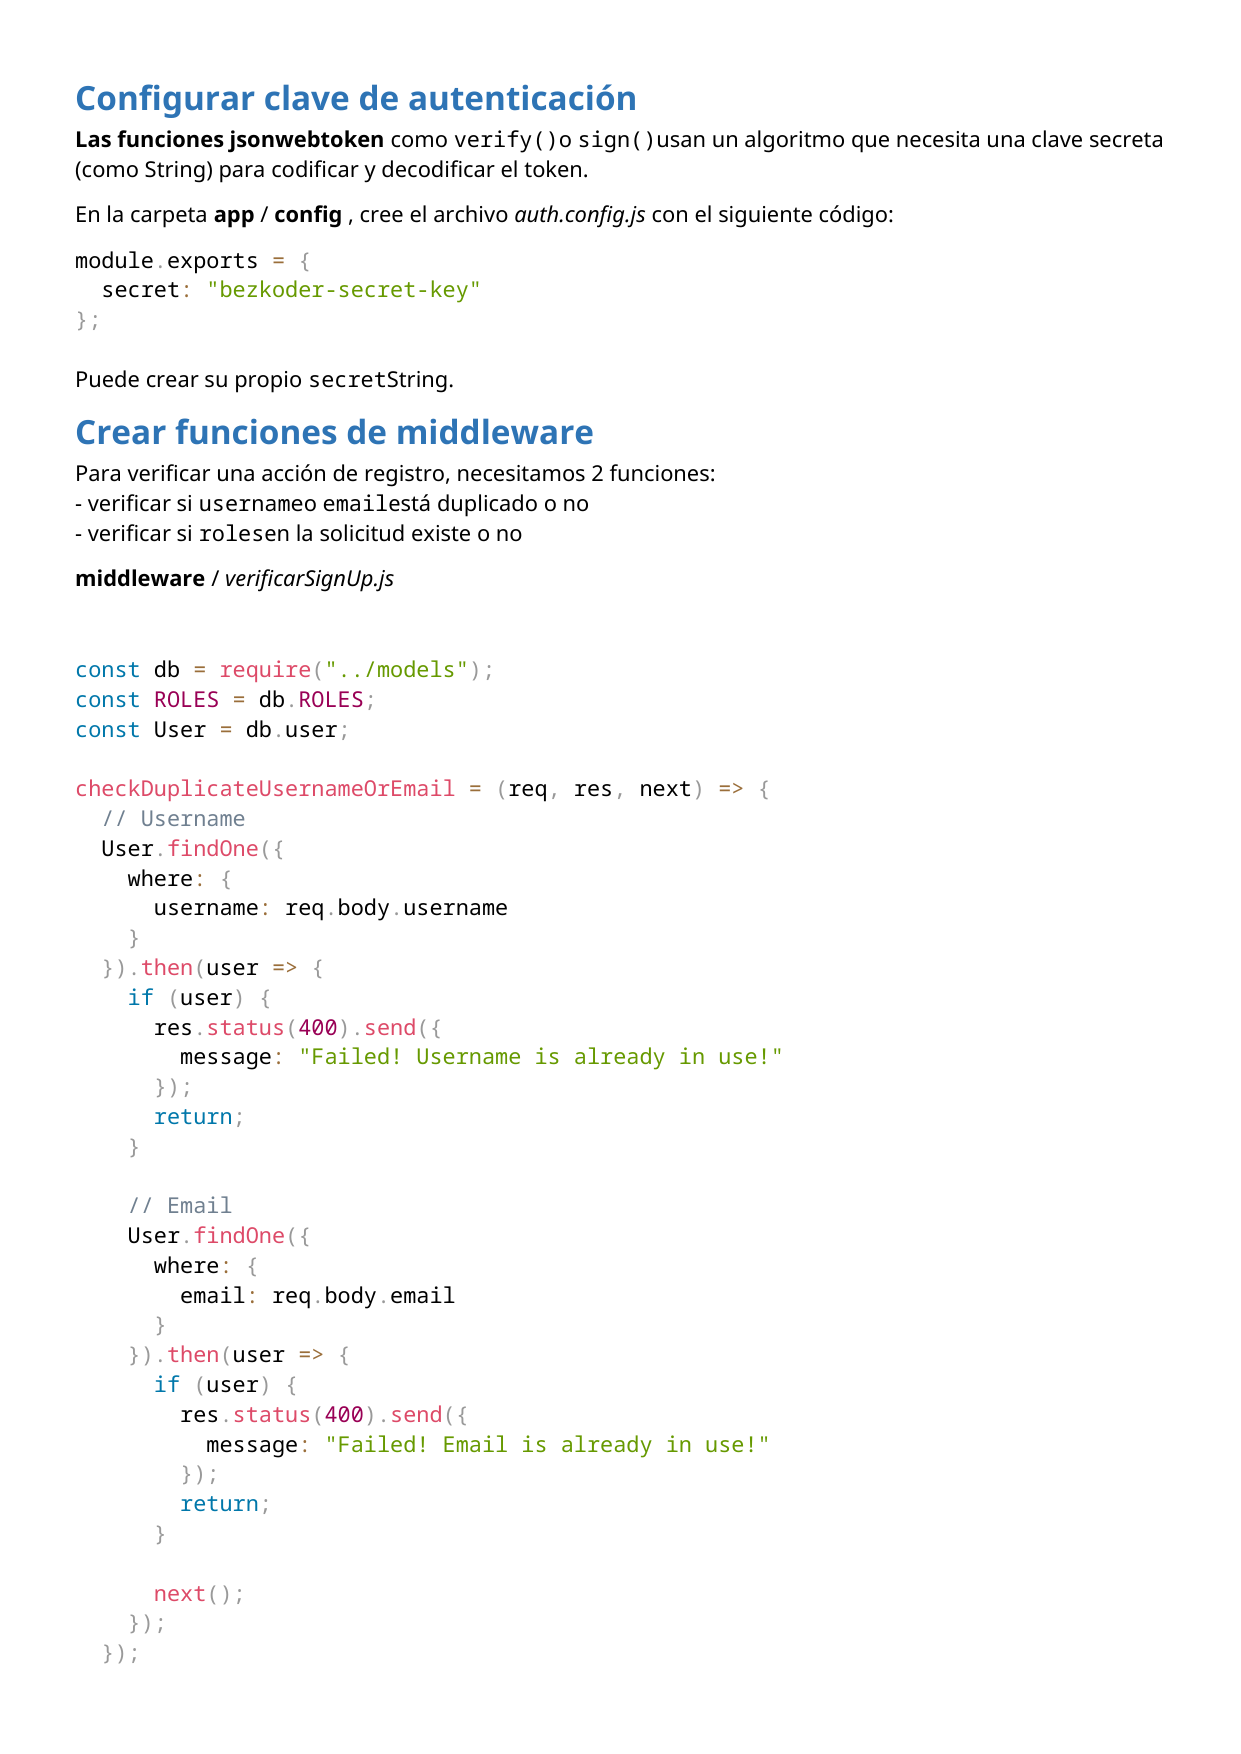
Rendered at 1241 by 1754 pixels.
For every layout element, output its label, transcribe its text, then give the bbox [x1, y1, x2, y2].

text const User = db.user; [75, 713, 1165, 743]
subtitle Crear funciones de middleware [75, 409, 1165, 454]
text res.status(400).send({ [75, 1399, 1165, 1428]
text checkDuplicateUsernameOrEmail = (req, res, next) => { [75, 773, 1165, 803]
text }); [75, 1607, 1165, 1637]
text secret: "bezkoder-secret-key" [75, 274, 1165, 304]
text username: req.body.username [75, 892, 1165, 922]
text const db = require("../models"); [75, 654, 1165, 684]
subtitle Configurar clave de autenticación [75, 75, 1165, 120]
text return; [75, 1488, 1165, 1518]
text const ROLES = db.ROLES; [75, 684, 1165, 713]
text } [75, 922, 1165, 952]
text next(); [75, 1577, 1165, 1607]
text if (user) { [75, 982, 1165, 1011]
text message: "Failed! Email is already in use!" [75, 1428, 1165, 1458]
text message: "Failed! Username is already in use!" [75, 1041, 1165, 1071]
text User.findOne({ [75, 833, 1165, 862]
text }); [75, 1458, 1165, 1488]
text }).then(user => { [75, 952, 1165, 982]
text return; [75, 1101, 1165, 1131]
text } [75, 1131, 1165, 1160]
text // Username [75, 803, 1165, 833]
text Puede crear su propio secretString. [75, 364, 1165, 393]
text middleware / verificarSignUp.js [75, 563, 1165, 593]
text // Email [75, 1190, 1165, 1220]
text }); [75, 1637, 1165, 1667]
text where: { [75, 1250, 1165, 1279]
text User.findOne({ [75, 1220, 1165, 1250]
text }; [75, 304, 1165, 334]
text email: req.body.email [75, 1279, 1165, 1309]
text module.exports = { [75, 244, 1165, 274]
text }).then(user => { [75, 1339, 1165, 1369]
text } [75, 1309, 1165, 1339]
text Las funciones jsonwebtoken como verify()o sign()usan un algoritmo que necesita una clave secreta (como String) para codificar y decodificar el token. [75, 124, 1165, 183]
text res.status(400).send({ [75, 1011, 1165, 1041]
text }); [75, 1071, 1165, 1101]
text Para verificar una acción de registro, necesitamos 2 funciones: - verificar si usernameo emailestá duplicado o no - verificar si rolesen la solicitud existe o no [75, 458, 1165, 547]
text if (user) { [75, 1369, 1165, 1399]
text where: { [75, 862, 1165, 892]
text En la carpeta app / config , cree el archivo auth.config.js con el siguiente código: [75, 199, 1165, 229]
text } [75, 1518, 1165, 1548]
